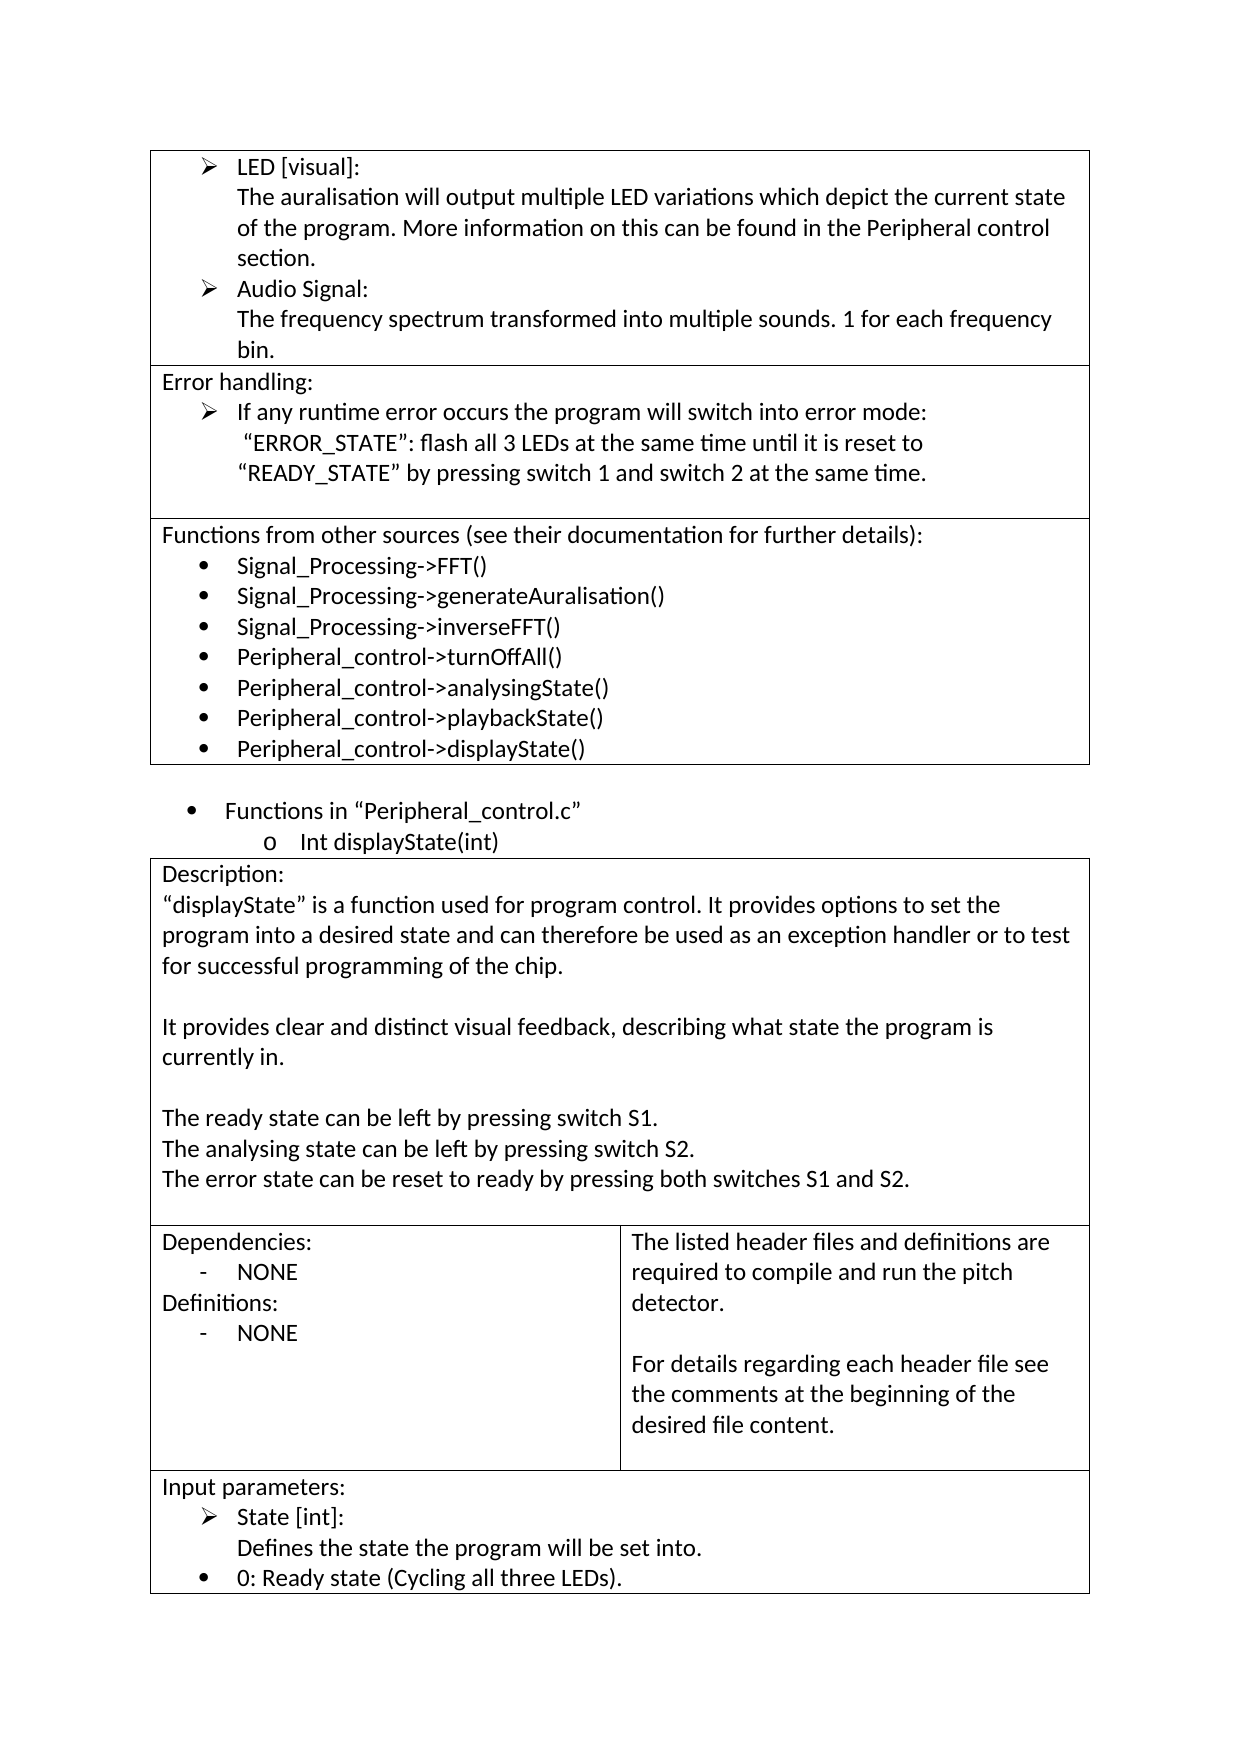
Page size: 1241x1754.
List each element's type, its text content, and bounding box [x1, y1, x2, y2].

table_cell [151, 1471, 1089, 1593]
table_header Description: “displayState” is a function used for program control. It provides options to set the program into a desired state and can therefore be used as an exception handler or to test for successful programming of the chip. It provides clear and distinct visual feedback, describing what state the program is currently in. The ready state can be left by pressing switch S1. The analysing state can be left by pressing switch S2. The error state can be reset to ready by pressing both switches S1 and S2. [151, 859, 1089, 1225]
table_cell Functions from other sources (see their documentation for further details): Signal_Processing->FFT() Signal_Processing->generateAuralisation() Signal_Processing->inverseFFT() Peripheral_control->turnOffAll() Peripheral_control->analysingState() Peripheral_control->playbackState() Peripheral_control->displayState() [151, 519, 1089, 763]
list Int displayState(int) [262, 826, 1090, 857]
table_cell Dependencies: NONE Definitions: NONE [151, 1226, 620, 1470]
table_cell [151, 151, 1089, 365]
list Functions in “Peripheral_control.c” [187, 795, 1090, 826]
table_cell Error handling: If any runtime error occurs the program will switch into error mode: “ERROR_STATE”: flash all 3 LEDs at the same time until it is reset to “READY_STATE” by pressing switch 1 and switch 2 at the same time. [151, 366, 1089, 518]
table_cell The listed header files and definitions are required to compile and run the pitch detector. For details regarding each header file see the comments at the beginning of the desired file content. [621, 1226, 1089, 1470]
